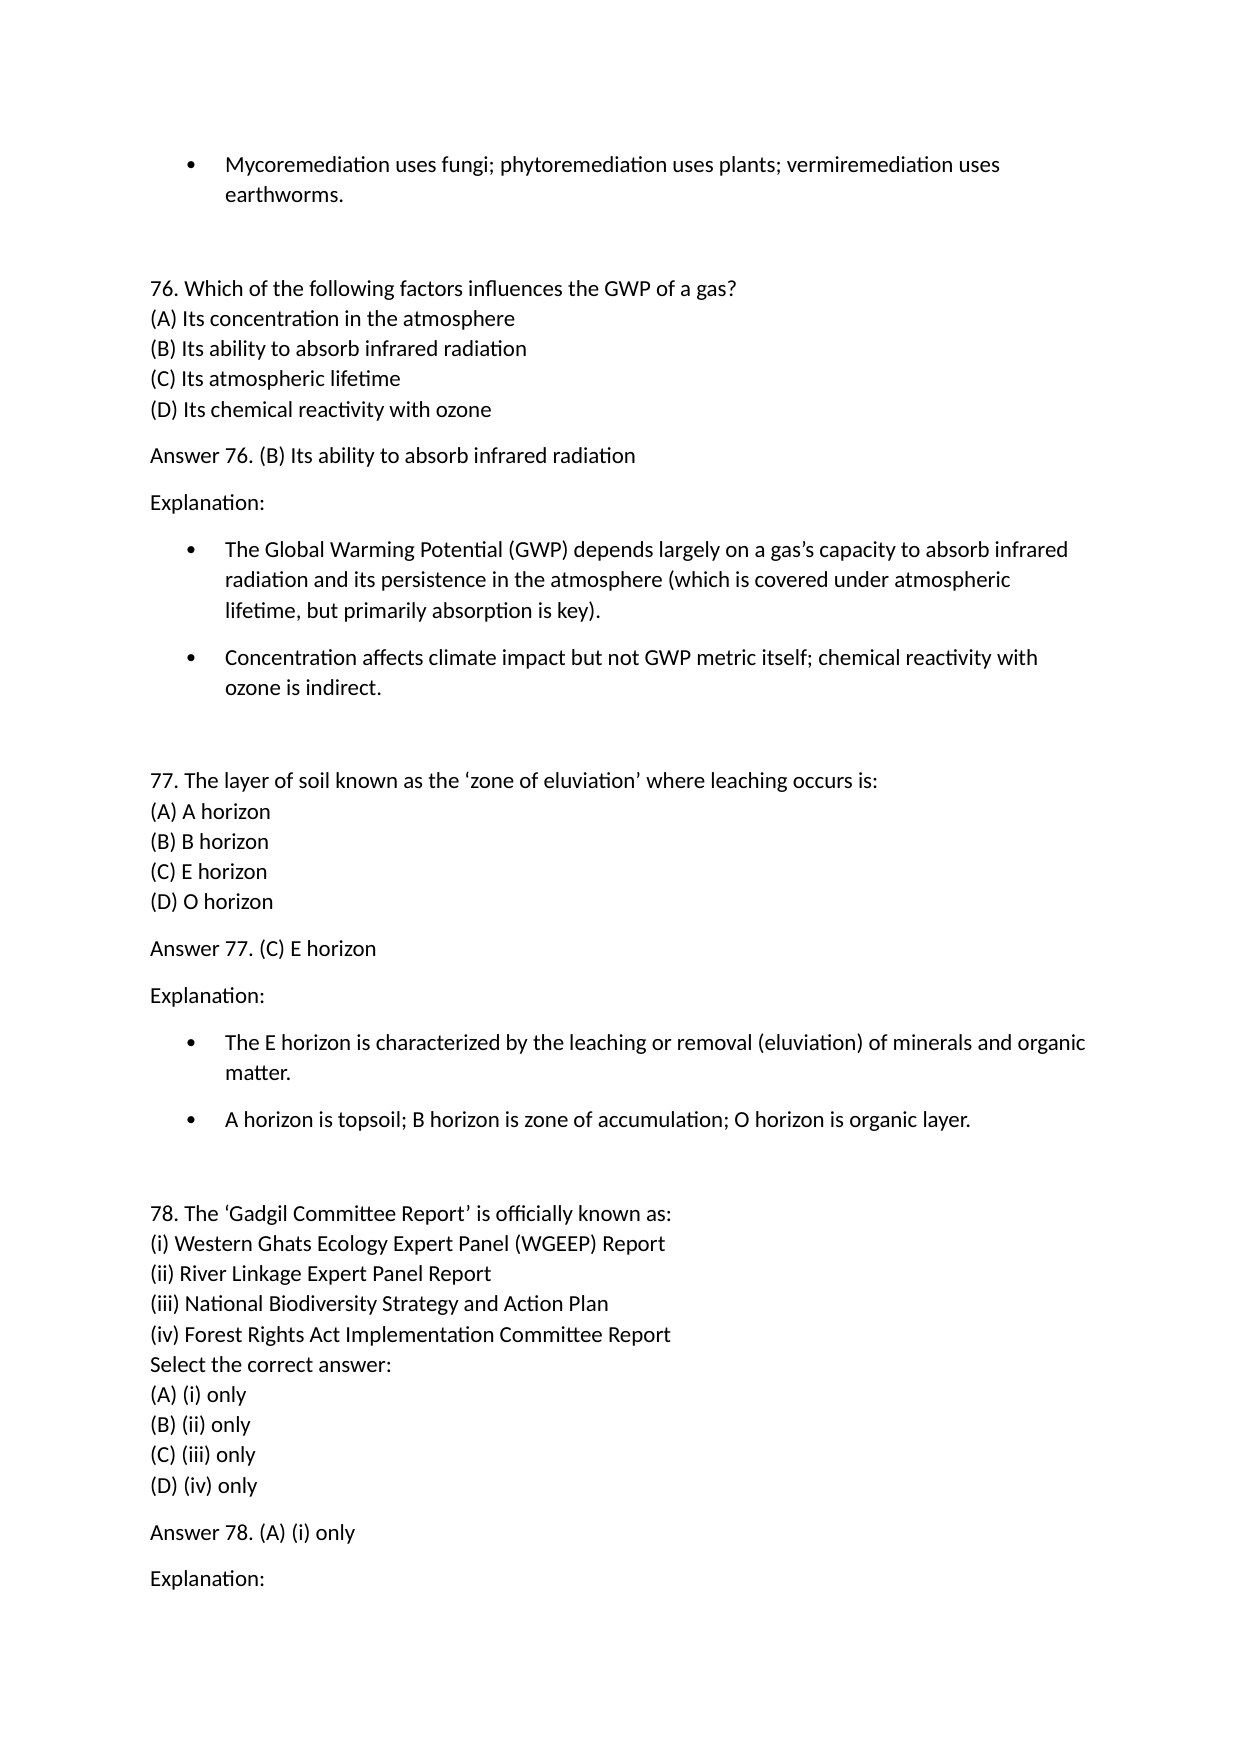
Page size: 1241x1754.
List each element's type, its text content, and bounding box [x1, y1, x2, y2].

text Explanation: [150, 1564, 1090, 1593]
text 78. The ‘Gadgil Committee Report’ is officially known as: (i) Western Ghats Ecology Expert Panel (WGEEP) Report (ii) River Linkage Expert Panel Report (iii) National Biodiversity Strategy and Action Plan (iv) Forest Rights Act Implementation Committee Report Select the correct answer: (A) (i) only (B) (ii) only (C) (iii) only (D) (iv) only [150, 1199, 1090, 1499]
text 76. Which of the following factors influences the GWP of a gas? (A) Its concentration in the atmosphere (B) Its ability to absorb infrared radiation (C) Its atmospheric lifetime (D) Its chemical reactivity with ozone [150, 274, 1090, 423]
list A horizon is topsoil; B horizon is zone of accumulation; O horizon is organic layer. [187, 1105, 1090, 1133]
text Explanation: [150, 488, 1090, 517]
list The E horizon is characterized by the leaching or removal (eluviation) of minerals and organic matter. [187, 1028, 1090, 1086]
list Concentration affects climate impact but not GWP metric itself; chemical reactivity with ozone is indirect. [187, 643, 1090, 701]
list Mycoremediation uses fungi; phytoremediation uses plants; vermiremediation uses earthworms. [187, 150, 1090, 208]
text Explanation: [150, 981, 1090, 1009]
text 77. The layer of soil known as the ‘zone of eluviation’ where leaching occurs is: (A) A horizon (B) B horizon (C) E horizon (D) O horizon [150, 767, 1090, 916]
text Answer 76. (B) Its ability to absorb infrared radiation [150, 442, 1090, 470]
text Answer 77. (C) E horizon [150, 934, 1090, 962]
text Answer 78. (A) (i) only [150, 1518, 1090, 1546]
list The Global Warming Potential (GWP) depends largely on a gas’s capacity to absorb infrared radiation and its persistence in the atmosphere (which is covered under atmospheric lifetime, but primarily absorption is key). [187, 535, 1090, 624]
